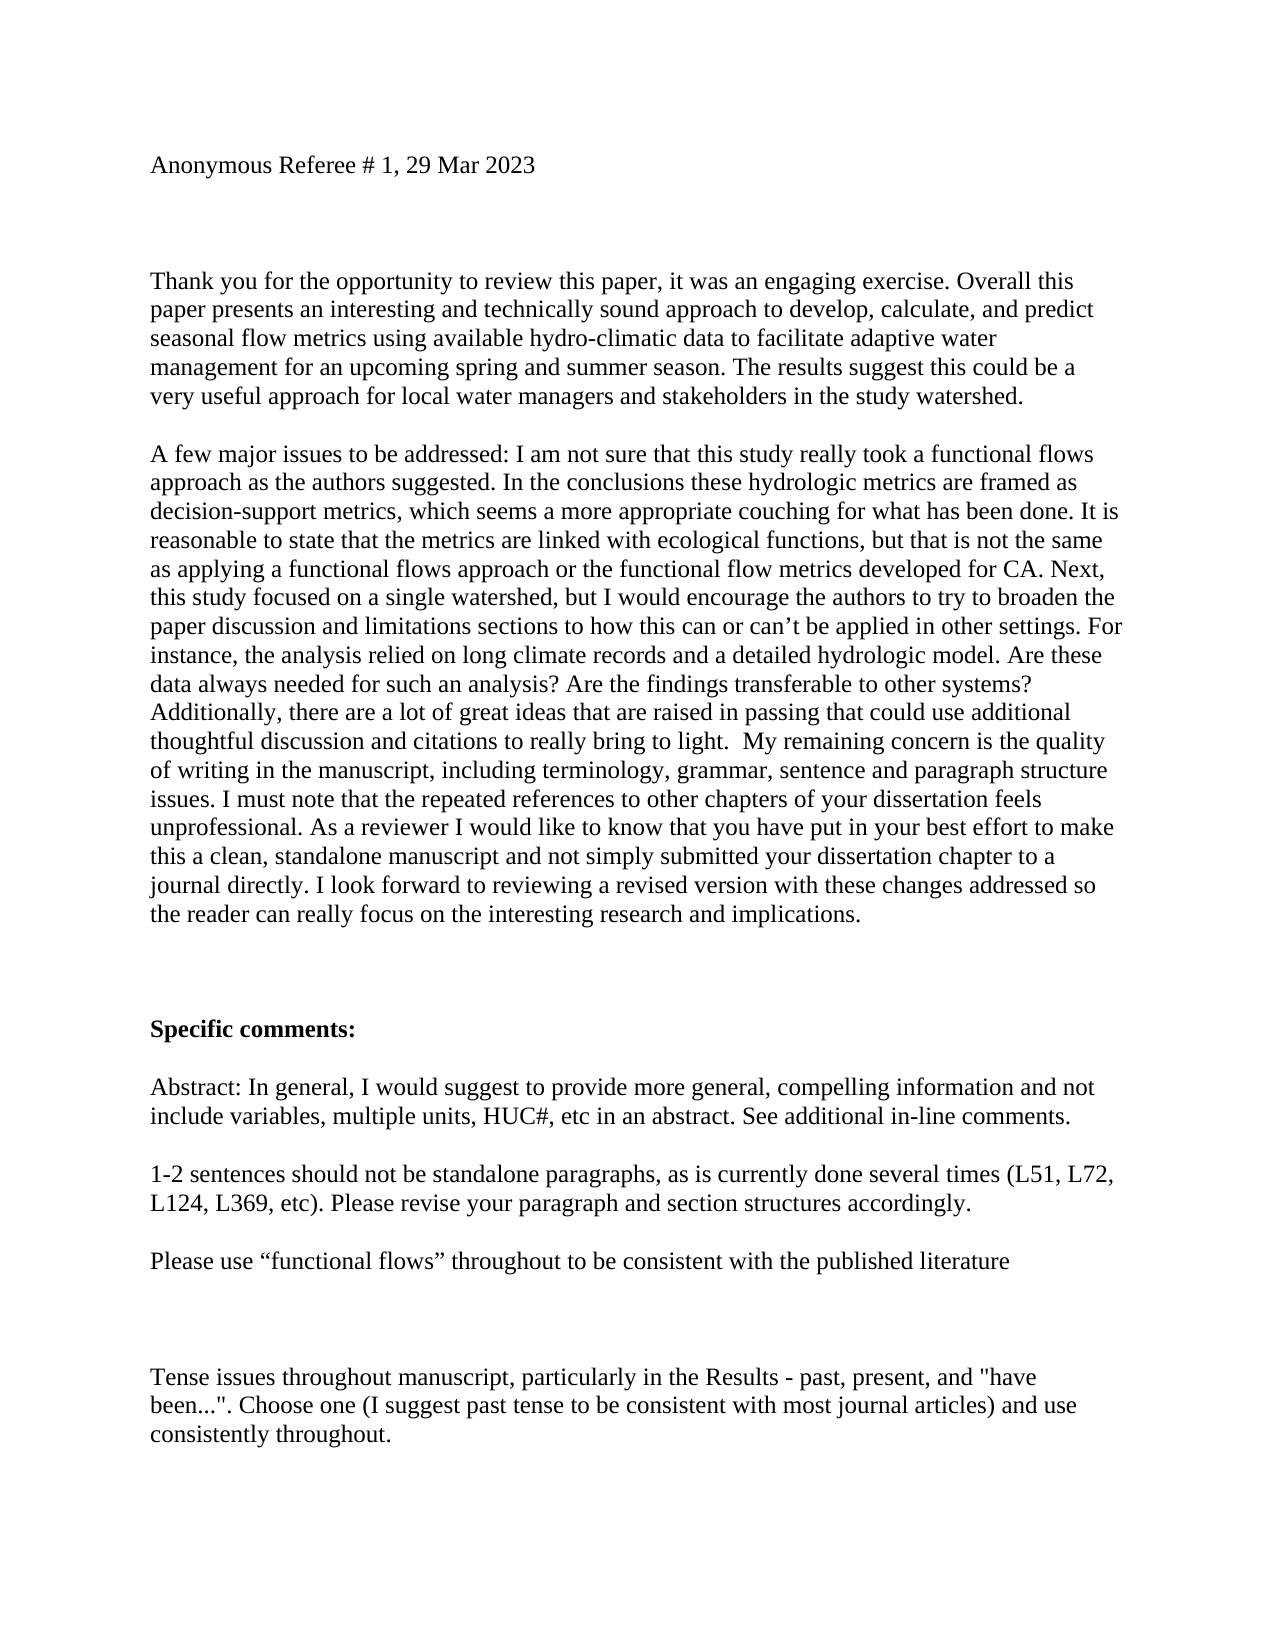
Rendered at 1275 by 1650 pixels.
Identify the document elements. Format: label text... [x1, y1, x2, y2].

text Thank you for the opportunity to review this paper, it was an engaging exercise. Overall this paper presents an interesting and technically sound approach to develop, calculate, and predict seasonal flow metrics using available hydro-climatic data to facilitate adaptive water management for an upcoming spring and summer season. The results suggest this could be a very useful approach for local water managers and stakeholders in the study watershed. [150, 266, 1125, 409]
text A few major issues to be addressed: I am not sure that this study really took a functional flows approach as the authors suggested. In the conclusions these hydrologic metrics are framed as decision-support metrics, which seems a more appropriate couching for what has been done. It is reasonable to state that the metrics are linked with ecological functions, but that is not the same as applying a functional flows approach or the functional flow metrics developed for CA. Next, this study focused on a single watershed, but I would encourage the authors to try to broaden the paper discussion and limitations sections to how this can or can’t be applied in other settings. For instance, the analysis relied on long climate records and a detailed hydrologic model. Are these data always needed for such an analysis? Are the findings transferable to other systems? Additionally, there are a lot of great ideas that are raised in passing that could use additional thoughtful discussion and citations to really bring to light. My remaining concern is the quality of writing in the manuscript, including terminology, grammar, sentence and paragraph structure issues. I must note that the repeated references to other chapters of your dissertation feels unprofessional. As a reviewer I would like to know that you have put in your best effort to make this a clean, standalone manuscript and not simply submitted your dissertation chapter to a journal directly. I look forward to reviewing a revised version with these changes addressed so the reader can really focus on the interesting research and implications. [150, 439, 1125, 927]
text Please use “functional flows” throughout to be consistent with the published literature [150, 1246, 1125, 1274]
text Specific comments: [150, 1014, 1125, 1043]
text Abstract: In general, I would suggest to provide more general, compelling information and not include variables, multiple units, HUC#, etc in an abstract. See additional in-line comments. [150, 1072, 1125, 1130]
text Anonymous Referee # 1, 29 Mar 2023 [150, 150, 1125, 179]
text Tense issues throughout manuscript, particularly in the Results - past, present, and "have been...". Choose one (I suggest past tense to be consistent with most journal articles) and use consistently throughout. [150, 1362, 1125, 1448]
text 1-2 sentences should not be standalone paragraphs, as is currently done several times (L51, L72, L124, L369, etc). Please revise your paragraph and section structures accordingly. [150, 1159, 1125, 1217]
